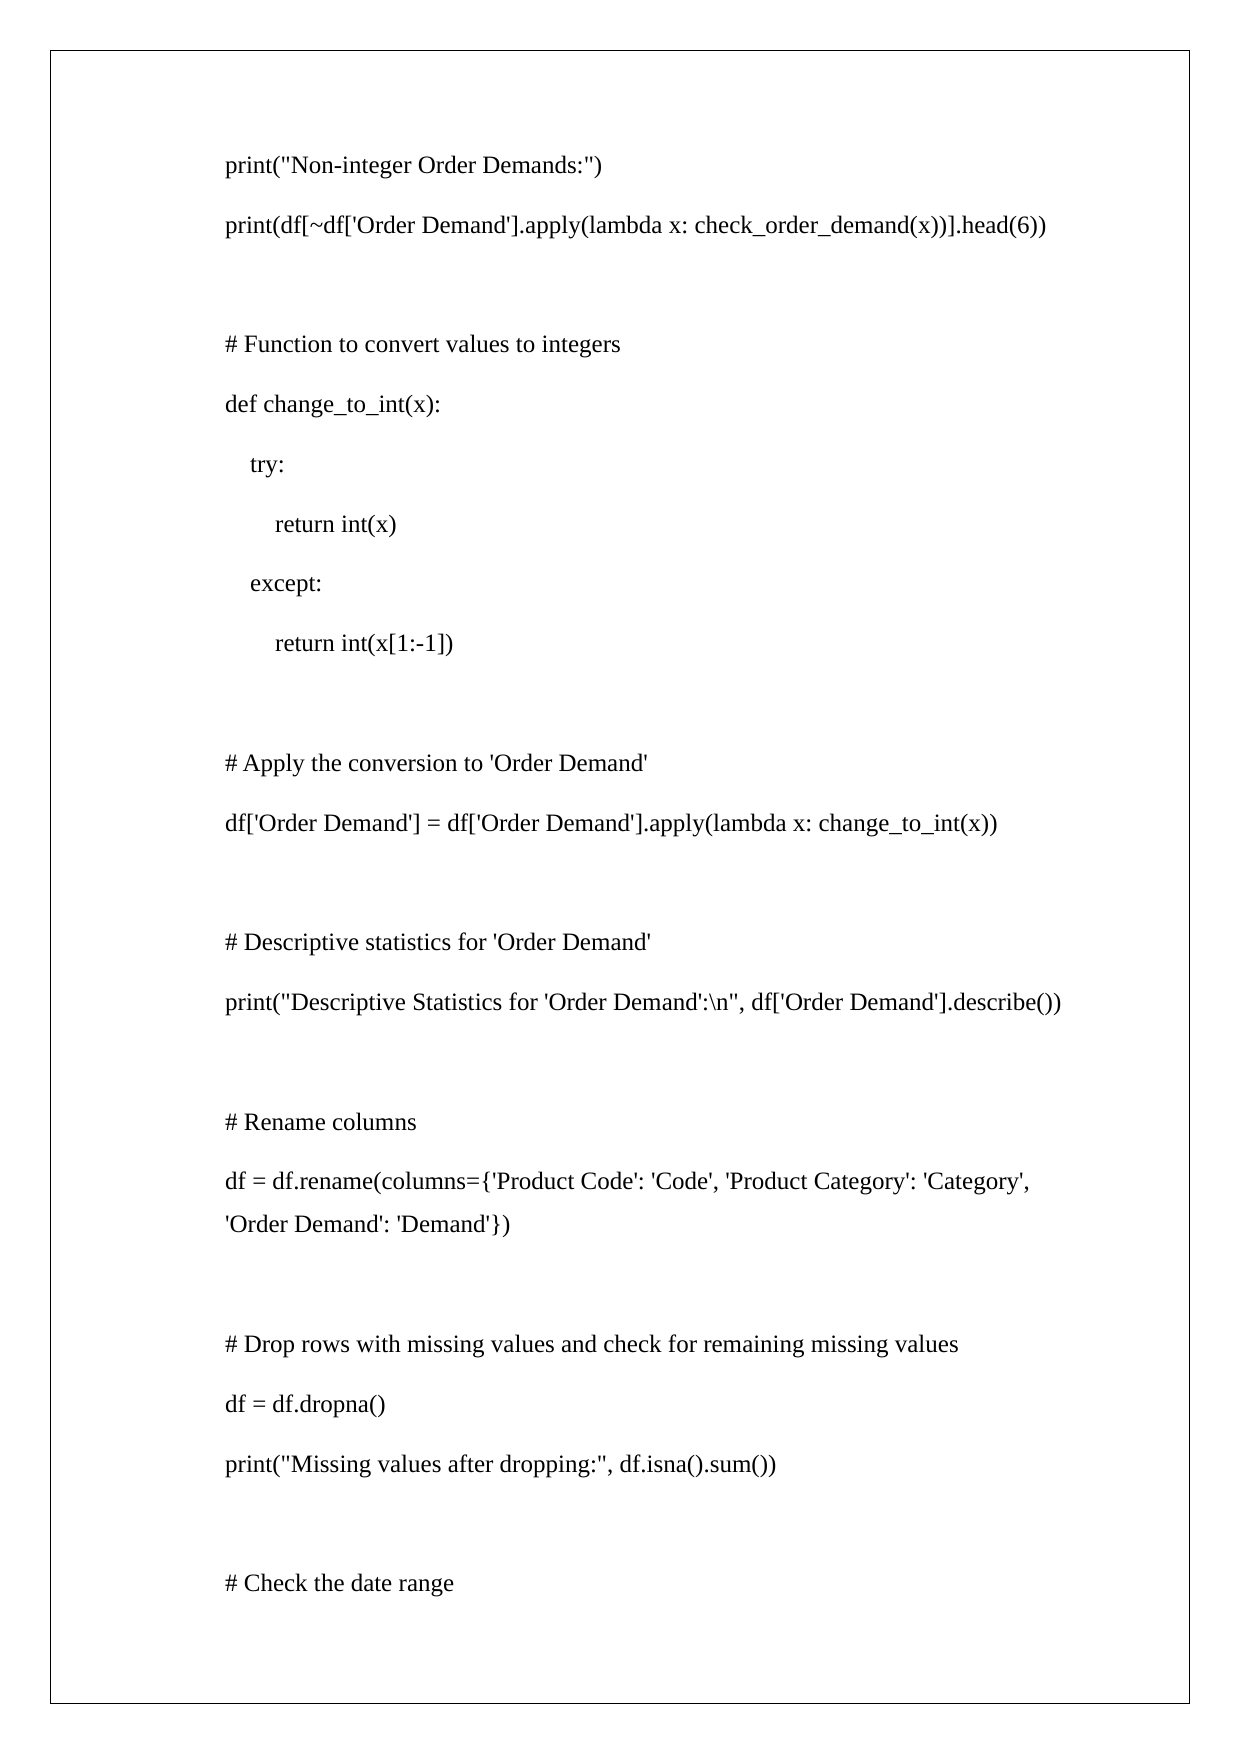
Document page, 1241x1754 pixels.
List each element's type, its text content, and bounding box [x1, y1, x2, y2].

text # Rename columns [225, 1107, 1090, 1135]
text df = df.dropna() [225, 1389, 1090, 1418]
text return int(x[1:-1]) [225, 628, 1090, 657]
text # Descriptive statistics for 'Order Demand' [225, 927, 1090, 956]
text def change_to_int(x): [225, 389, 1090, 418]
text print("Descriptive Statistics for 'Order Demand':\n", df['Order Demand'].describe()) [225, 987, 1090, 1016]
text # Drop rows with missing values and check for remaining missing values [225, 1329, 1090, 1358]
text except: [225, 568, 1090, 597]
text return int(x) [225, 509, 1090, 537]
text df = df.rename(columns={'Product Code': 'Code', 'Product Category': 'Category', 'Order Demand': 'Demand'}) [225, 1166, 1090, 1238]
text print("Missing values after dropping:", df.isna().sum()) [225, 1449, 1090, 1477]
text try: [225, 449, 1090, 478]
text # Function to convert values to integers [225, 329, 1090, 358]
text # Check the date range [225, 1568, 1090, 1597]
text # Apply the conversion to 'Order Demand' [225, 748, 1090, 777]
text print(df[~df['Order Demand'].apply(lambda x: check_order_demand(x))].head(6)) [225, 210, 1090, 238]
text print("Non-integer Order Demands:") [225, 150, 1090, 179]
text df['Order Demand'] = df['Order Demand'].apply(lambda x: change_to_int(x)) [225, 808, 1090, 836]
